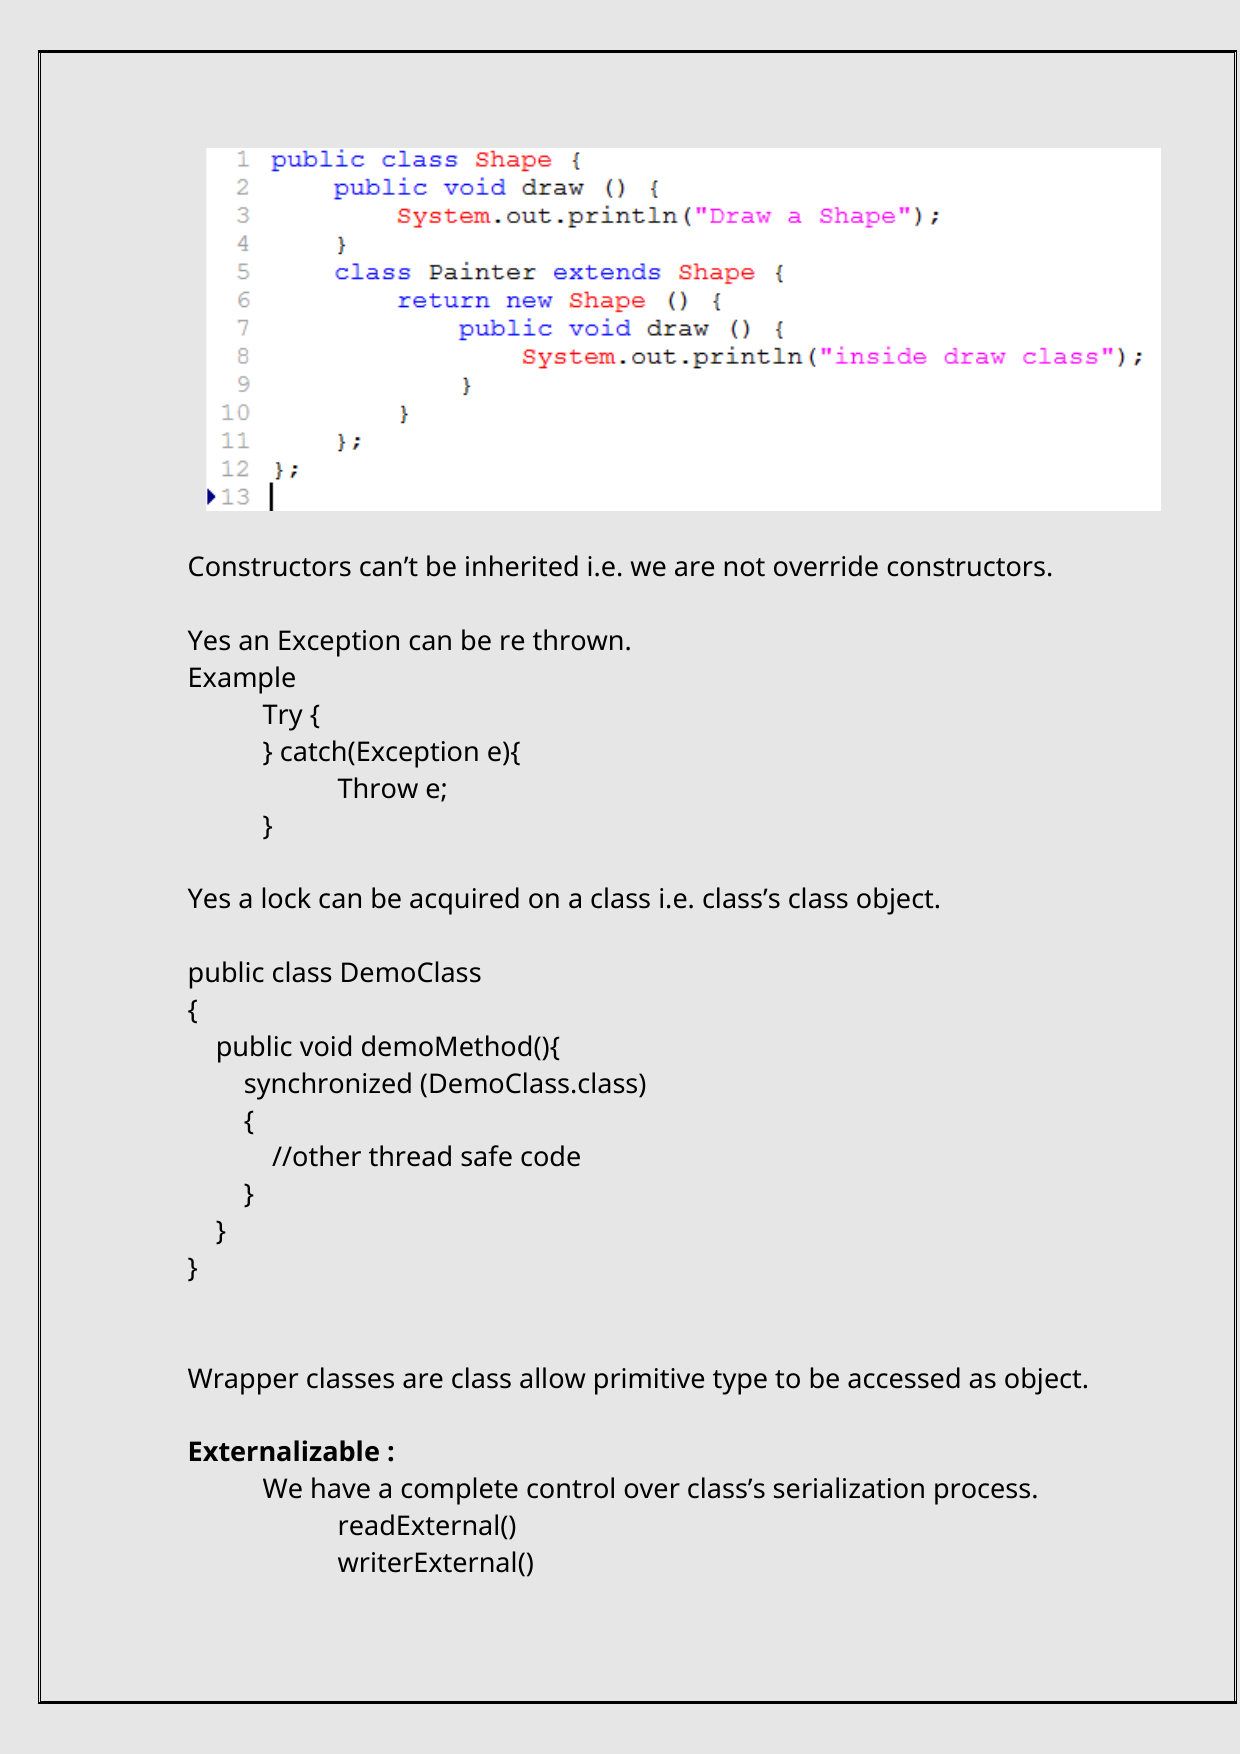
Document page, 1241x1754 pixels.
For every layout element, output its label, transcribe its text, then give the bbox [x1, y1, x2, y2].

text Try { [187, 695, 1177, 732]
text Wrapper classes are class allow primitive type to be accessed as object. [187, 1359, 1177, 1396]
text Constructors can’t be inherited i.e. we are not override constructors. [187, 548, 1177, 585]
text //other thread safe code [187, 1138, 1177, 1175]
text } catch(Exception e){ [187, 732, 1177, 769]
text } [187, 1248, 1177, 1285]
text Example [187, 658, 1177, 695]
text public class DemoClass [187, 953, 1177, 990]
text { [187, 990, 1177, 1027]
text public void demoMethod(){ [187, 1027, 1177, 1064]
text synchronized (DemoClass.class) [187, 1064, 1177, 1101]
text } [187, 806, 1177, 843]
text Externalizable : [187, 1433, 1177, 1470]
text readExternal() [187, 1507, 1177, 1543]
text We have a complete control over class’s serialization process. [187, 1470, 1177, 1507]
text writerExternal() [187, 1543, 1177, 1580]
text { [187, 1101, 1177, 1138]
text } [187, 1212, 1177, 1248]
text } [187, 1175, 1177, 1212]
text Yes an Exception can be re thrown. [187, 622, 1177, 658]
text Throw e; [187, 769, 1177, 806]
text Yes a lock can be acquired on a class i.e. class’s class object. [187, 880, 1177, 917]
